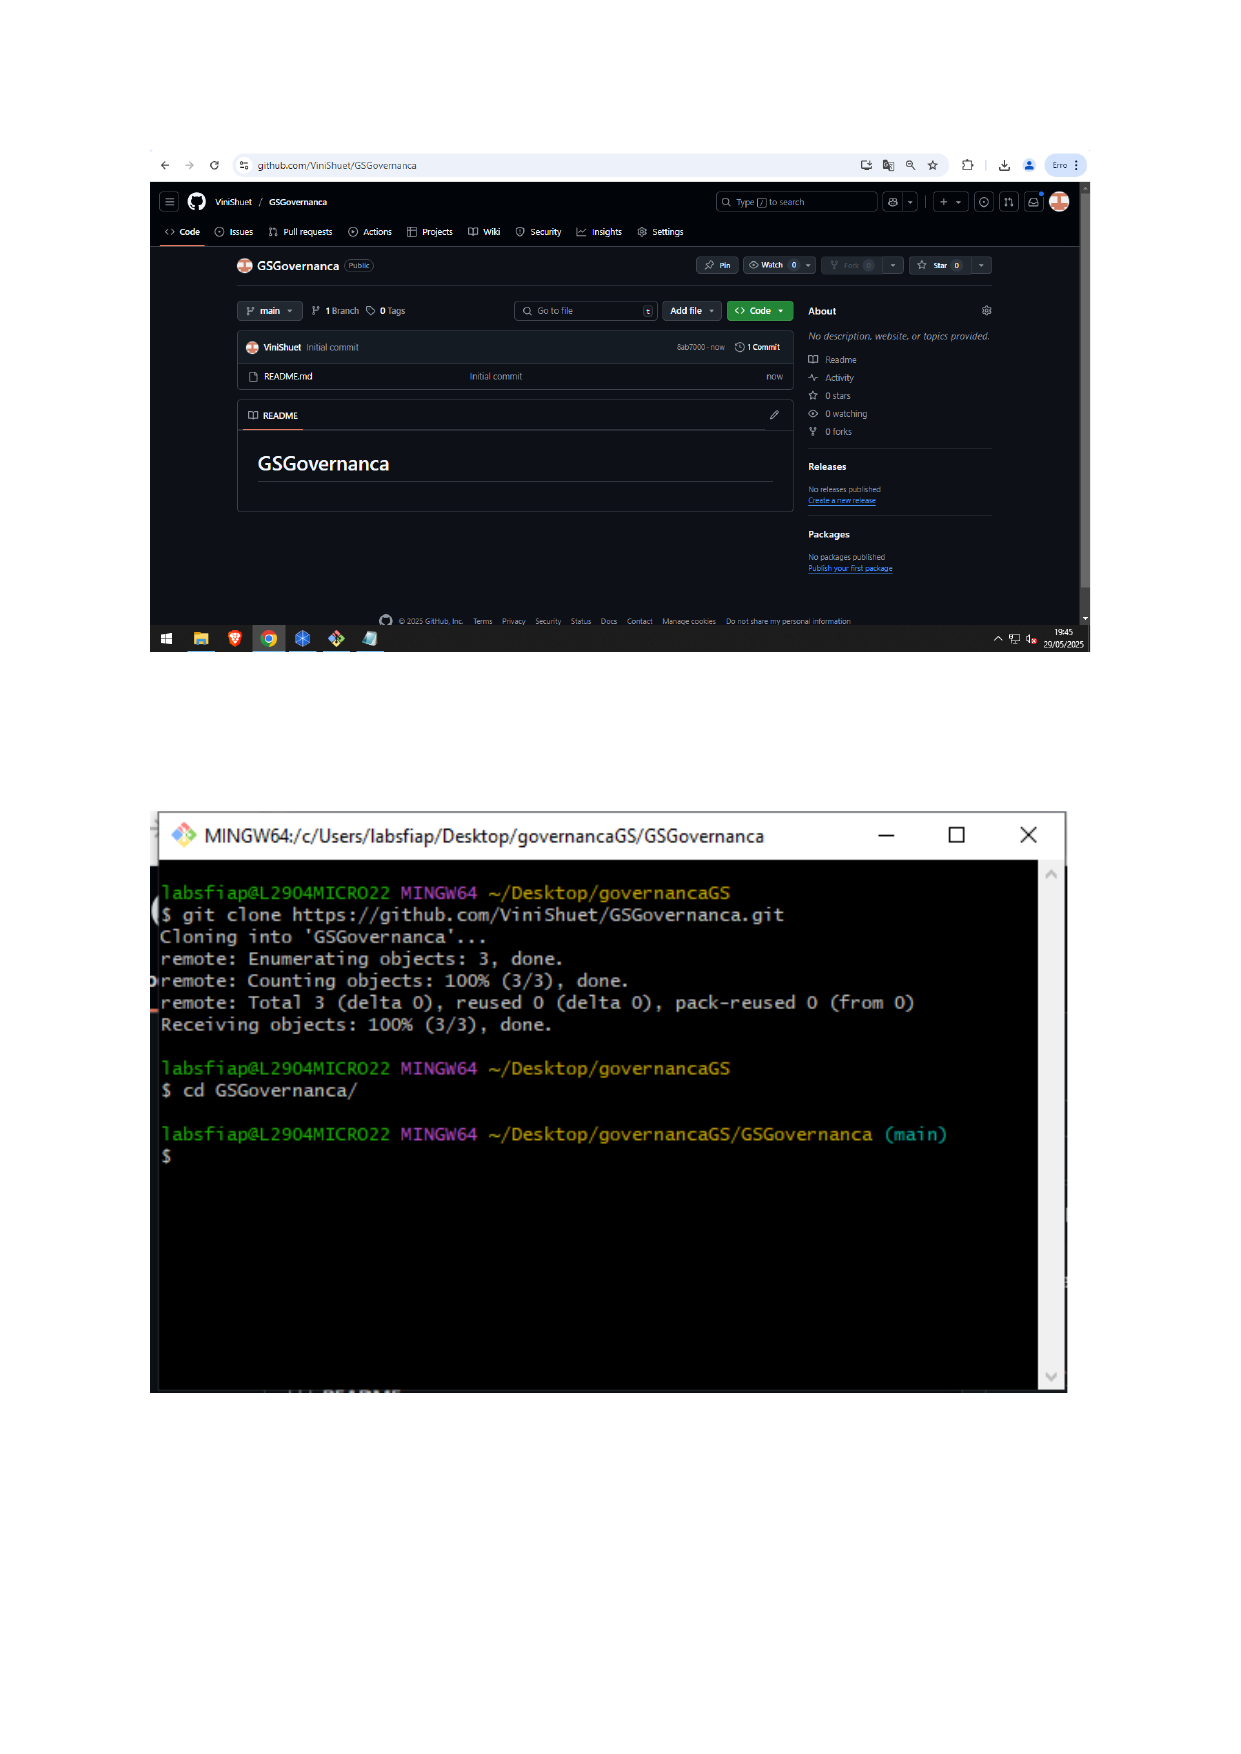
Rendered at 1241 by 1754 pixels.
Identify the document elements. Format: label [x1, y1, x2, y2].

picture [150, 150, 1091, 652]
picture [150, 811, 1068, 1393]
